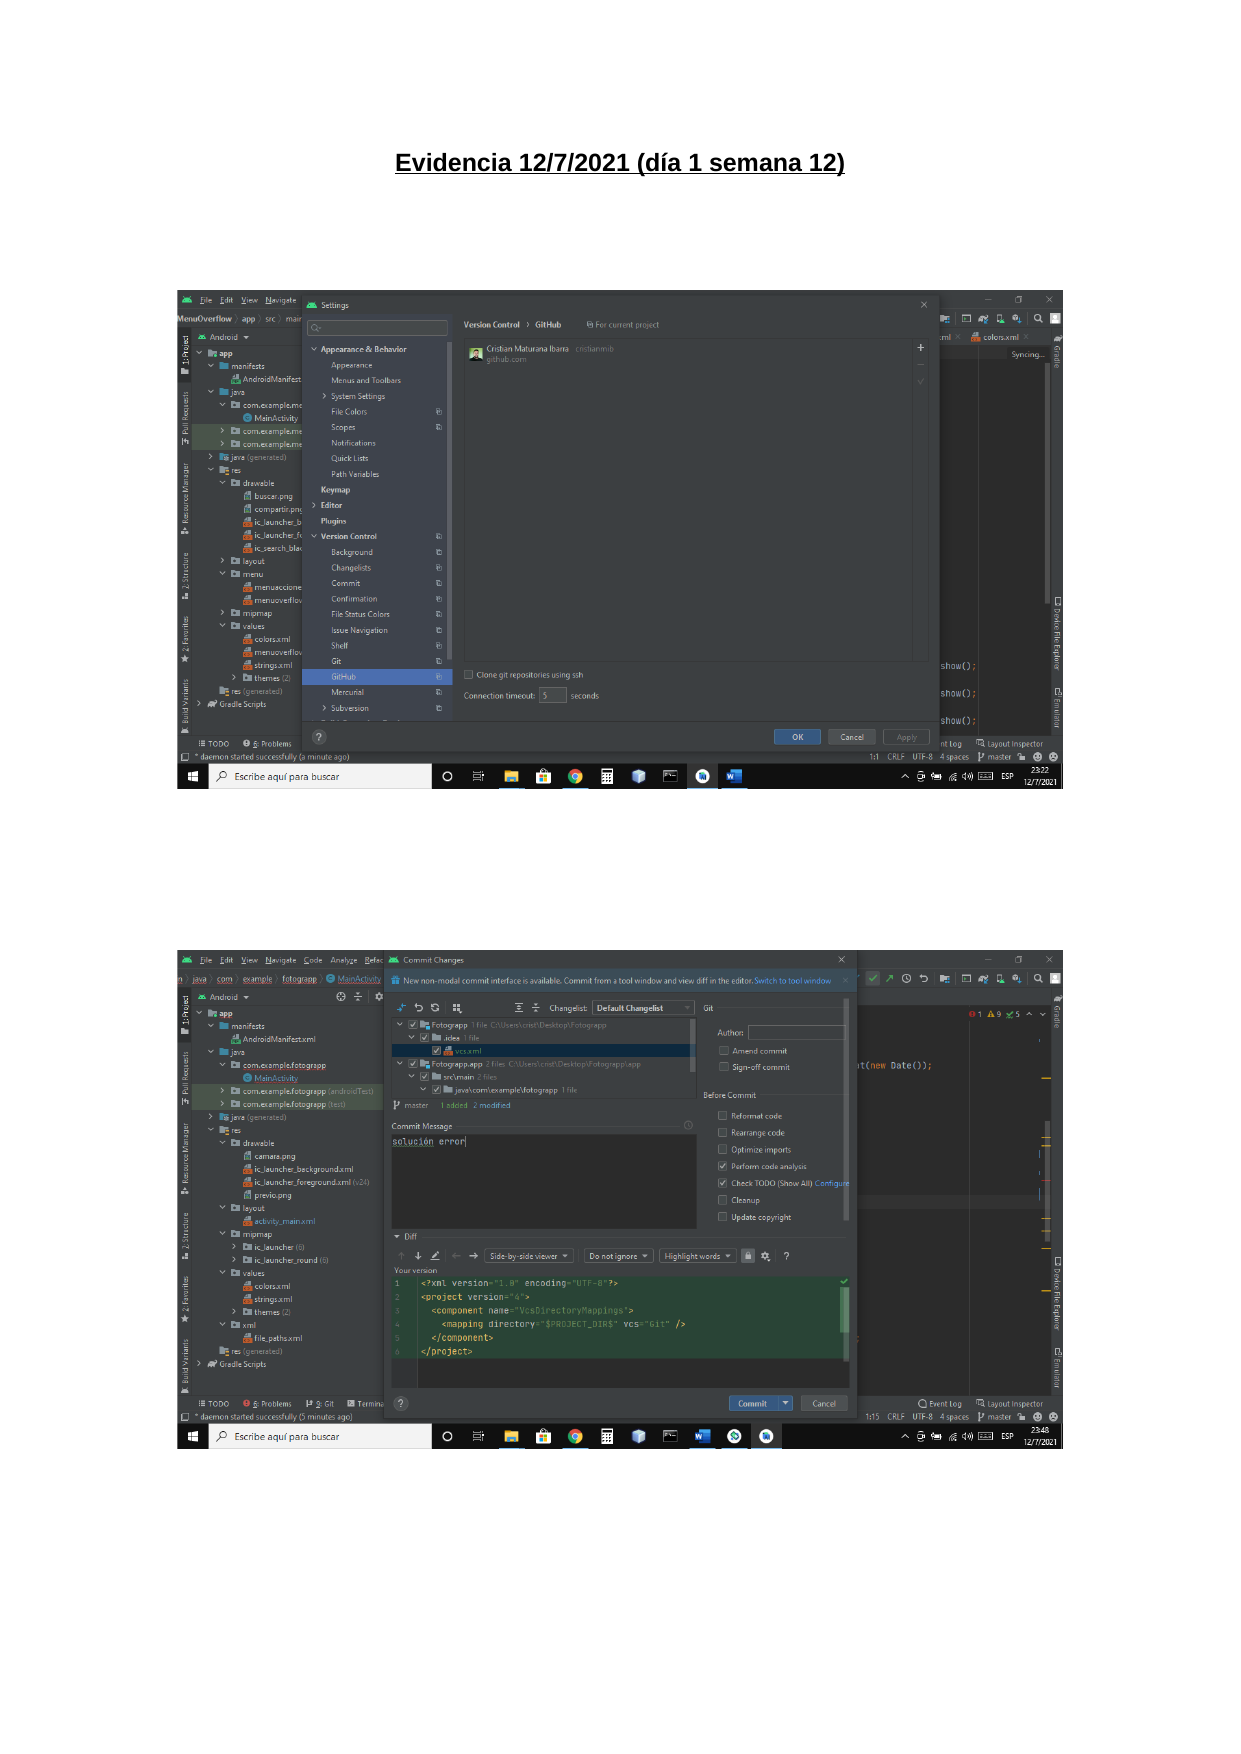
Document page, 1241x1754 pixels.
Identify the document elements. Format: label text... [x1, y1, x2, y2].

picture [177, 950, 1063, 1449]
picture [177, 290, 1063, 789]
text Evidencia 12/7/2021 (día 1 semana 12) [177, 148, 1063, 176]
